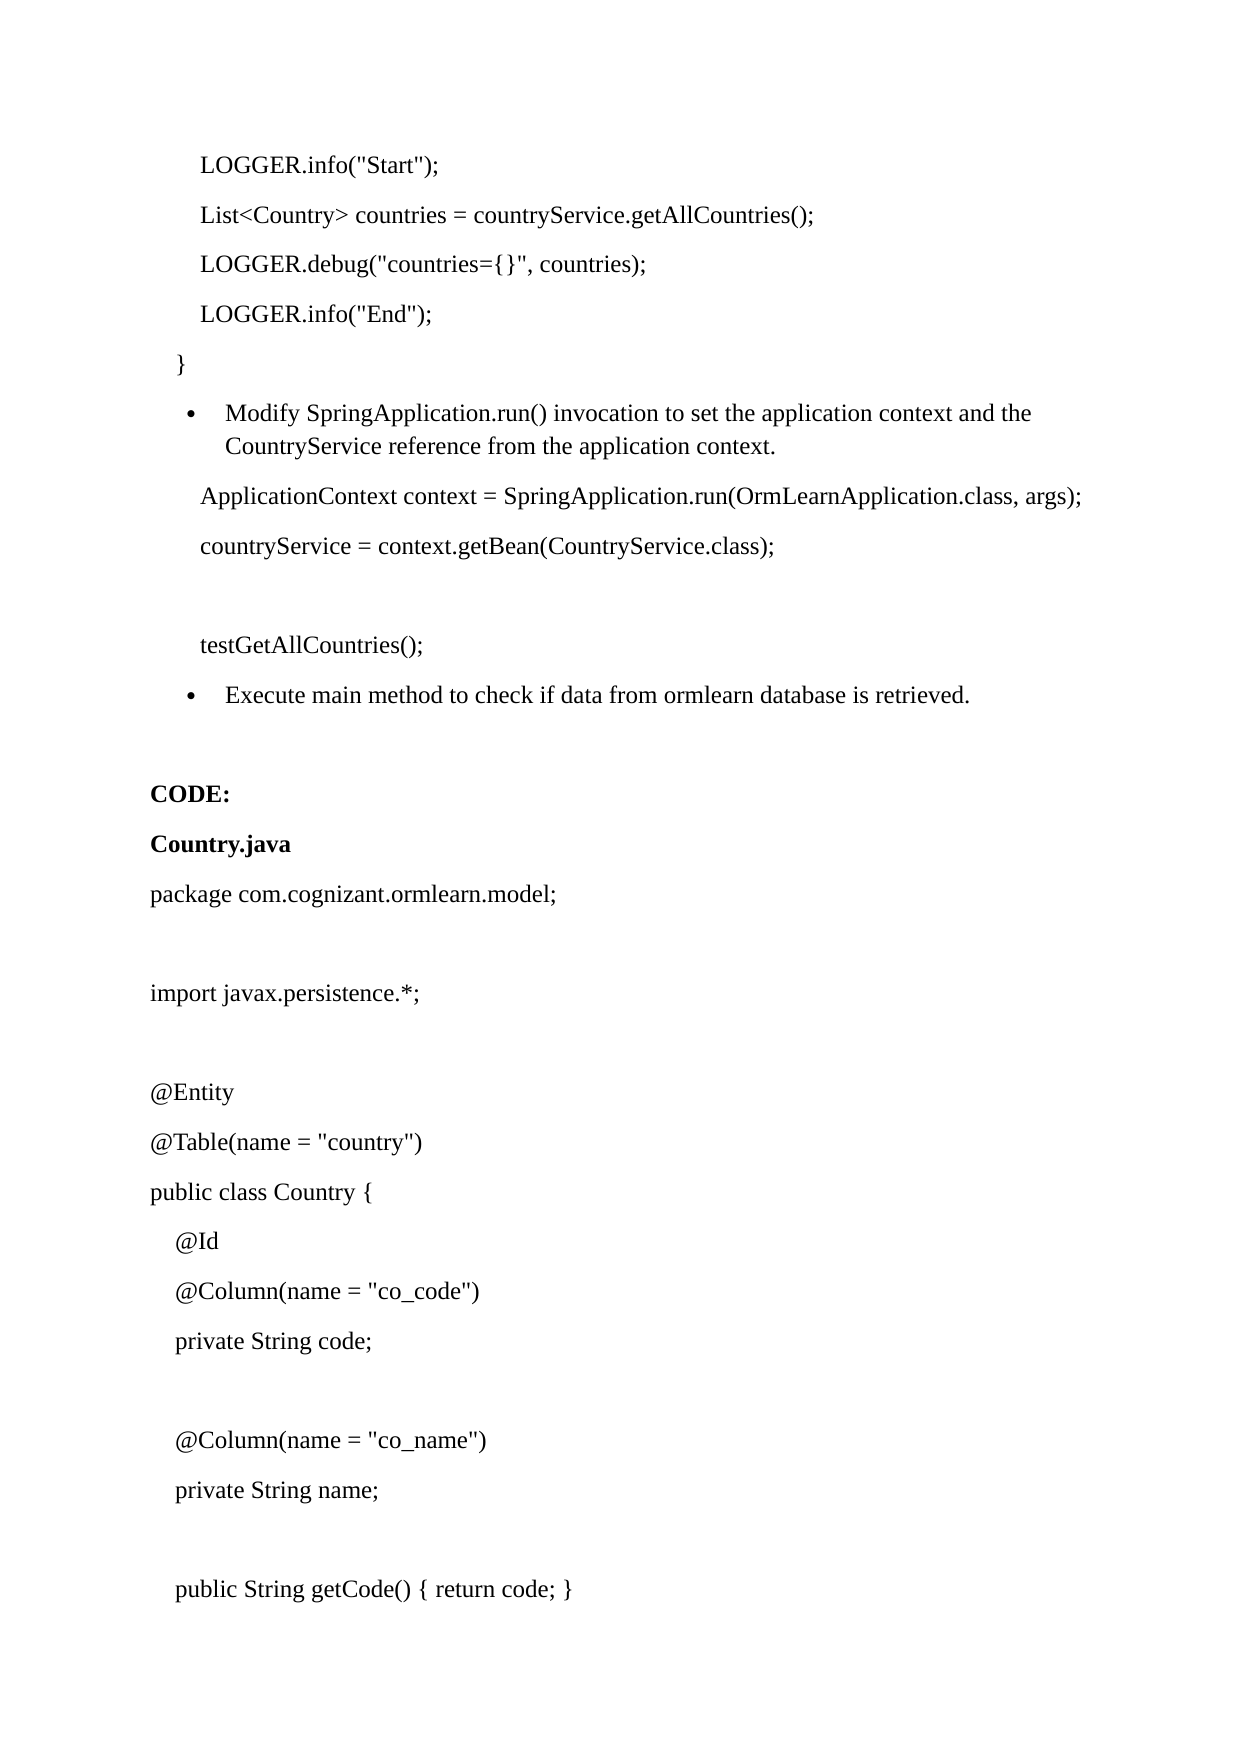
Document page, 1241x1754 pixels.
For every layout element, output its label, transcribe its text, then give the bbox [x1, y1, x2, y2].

text @Column(name = "co_name") [150, 1425, 1090, 1454]
text @Table(name = "country") [150, 1127, 1090, 1156]
text public class Country { [150, 1177, 1090, 1206]
text Country.java [150, 829, 1090, 858]
list Modify SpringApplication.run() invocation to set the application context and the CountryService reference from the application context. [187, 398, 1090, 460]
text package com.cognizant.ormlearn.model; [150, 879, 1090, 907]
text LOGGER.info("End"); [150, 299, 1090, 328]
text import javax.persistence.*; [150, 978, 1090, 1007]
text private String code; [150, 1326, 1090, 1354]
text } [150, 349, 1090, 377]
text public String getCode() { return code; } [150, 1574, 1090, 1603]
text LOGGER.info("Start"); [150, 150, 1090, 179]
text private String name; [150, 1475, 1090, 1504]
text testGetAllCountries(); [150, 630, 1090, 659]
list Execute main method to check if data from ormlearn database is retrieved. [187, 680, 1090, 709]
text @Column(name = "co_code") [150, 1276, 1090, 1305]
text ApplicationContext context = SpringApplication.run(OrmLearnApplication.class, args); [150, 481, 1090, 510]
text LOGGER.debug("countries={}", countries); [150, 249, 1090, 278]
text @Id [150, 1226, 1090, 1255]
text CODE: [150, 779, 1090, 808]
text countryService = context.getBean(CountryService.class); [150, 531, 1090, 559]
text @Entity [150, 1077, 1090, 1106]
text List<Country> countries = countryService.getAllCountries(); [150, 200, 1090, 228]
